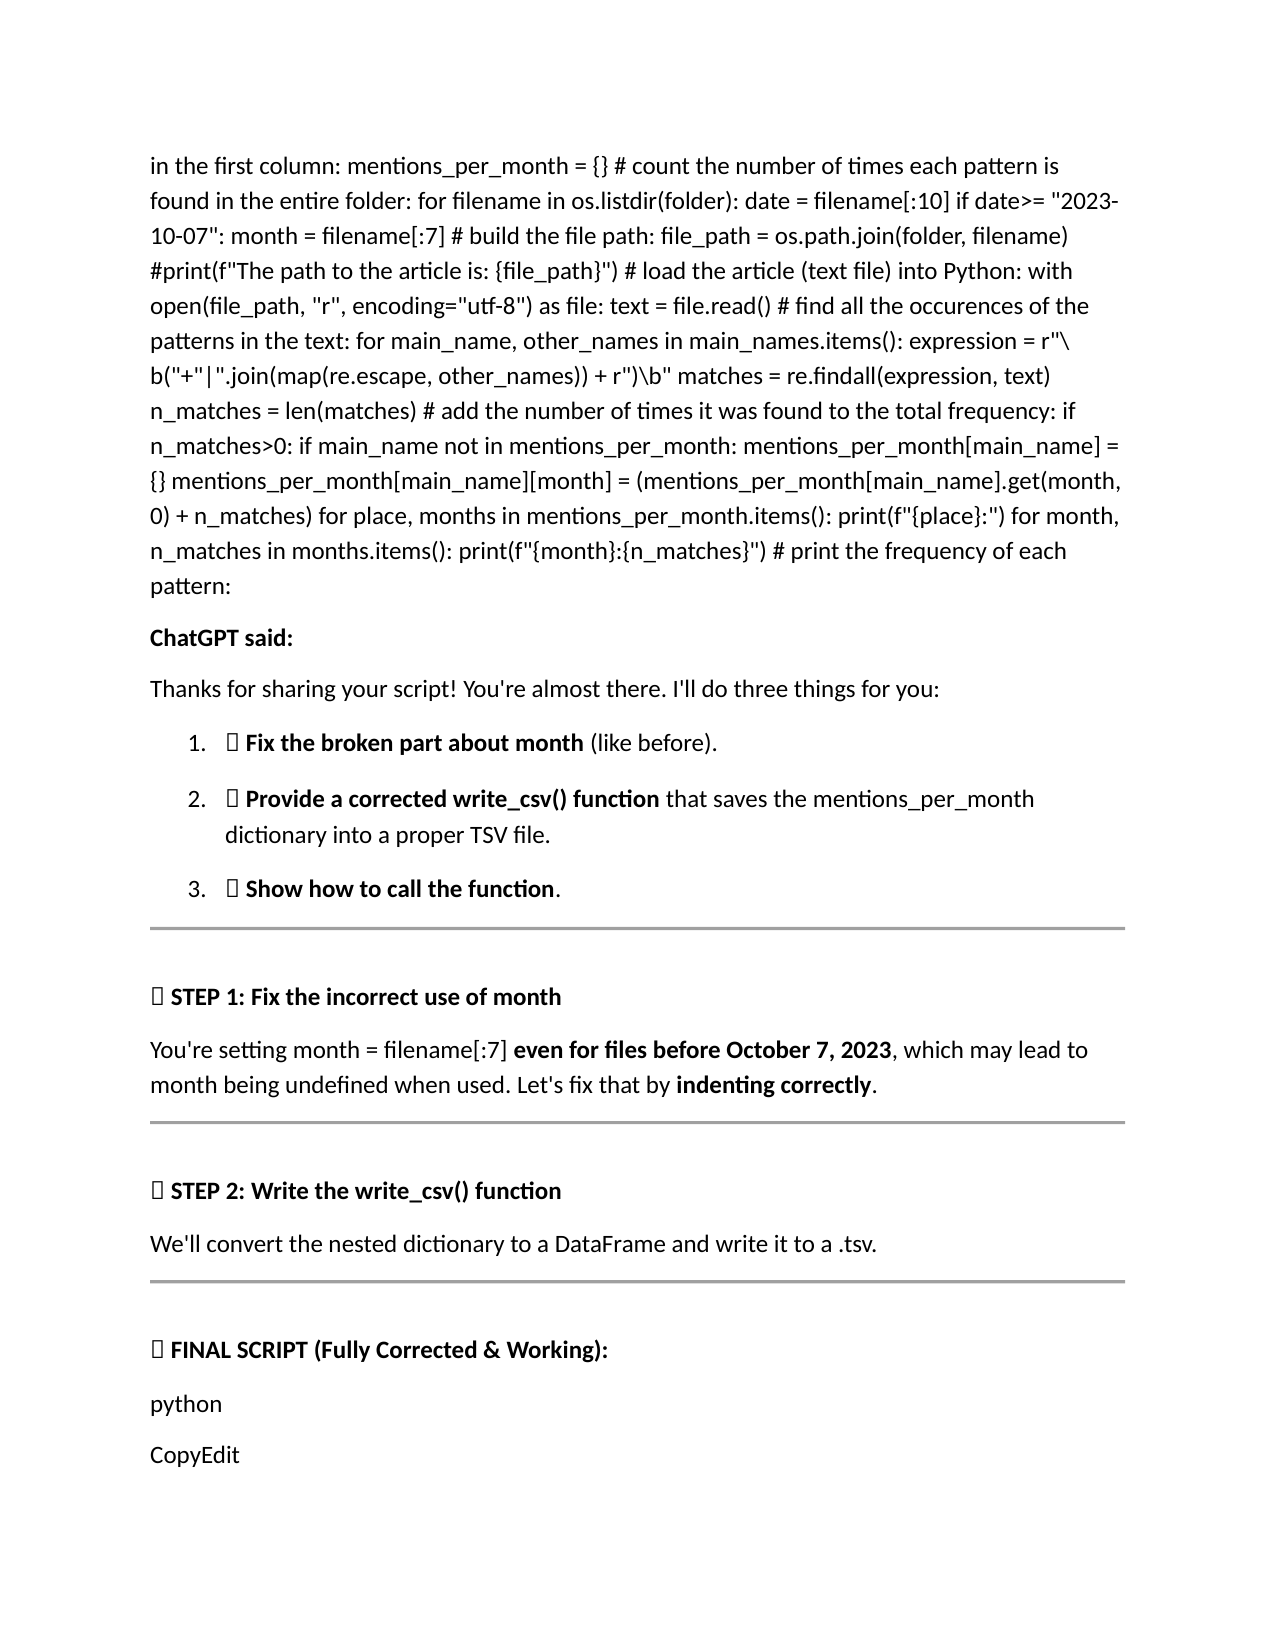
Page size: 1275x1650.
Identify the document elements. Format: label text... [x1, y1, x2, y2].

text python [150, 1388, 1125, 1418]
list ✅ Fix the broken part about month (like before). [187, 725, 1125, 759]
text ✅ STEP 2: Write the write_csv() function [150, 1173, 1125, 1207]
list ✅ Provide a corrected write_csv() function that saves the mentions_per_month dictionary into a proper TSV file. [187, 781, 1125, 850]
text ✅ STEP 1: Fix the incorrect use of month [150, 978, 1125, 1013]
list ✅ Show how to call the function. [187, 871, 1125, 905]
text Thanks for sharing your script! You're almost there. I'll do three things for you: [150, 673, 1125, 704]
text We'll convert the nested dictionary to a DataFrame and write it to a .tsv. [150, 1228, 1125, 1259]
text CopyEdit [150, 1439, 1125, 1470]
text You're setting month = filename[:7] even for files before October 7, 2023, which may lead to month being undefined when used. Let's fix that by indenting correctly. [150, 1034, 1125, 1100]
text ✅ FINAL SCRIPT (Fully Corrected & Working): [150, 1332, 1125, 1366]
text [150, 150, 1125, 601]
text ChatGPT said: [150, 622, 1125, 652]
